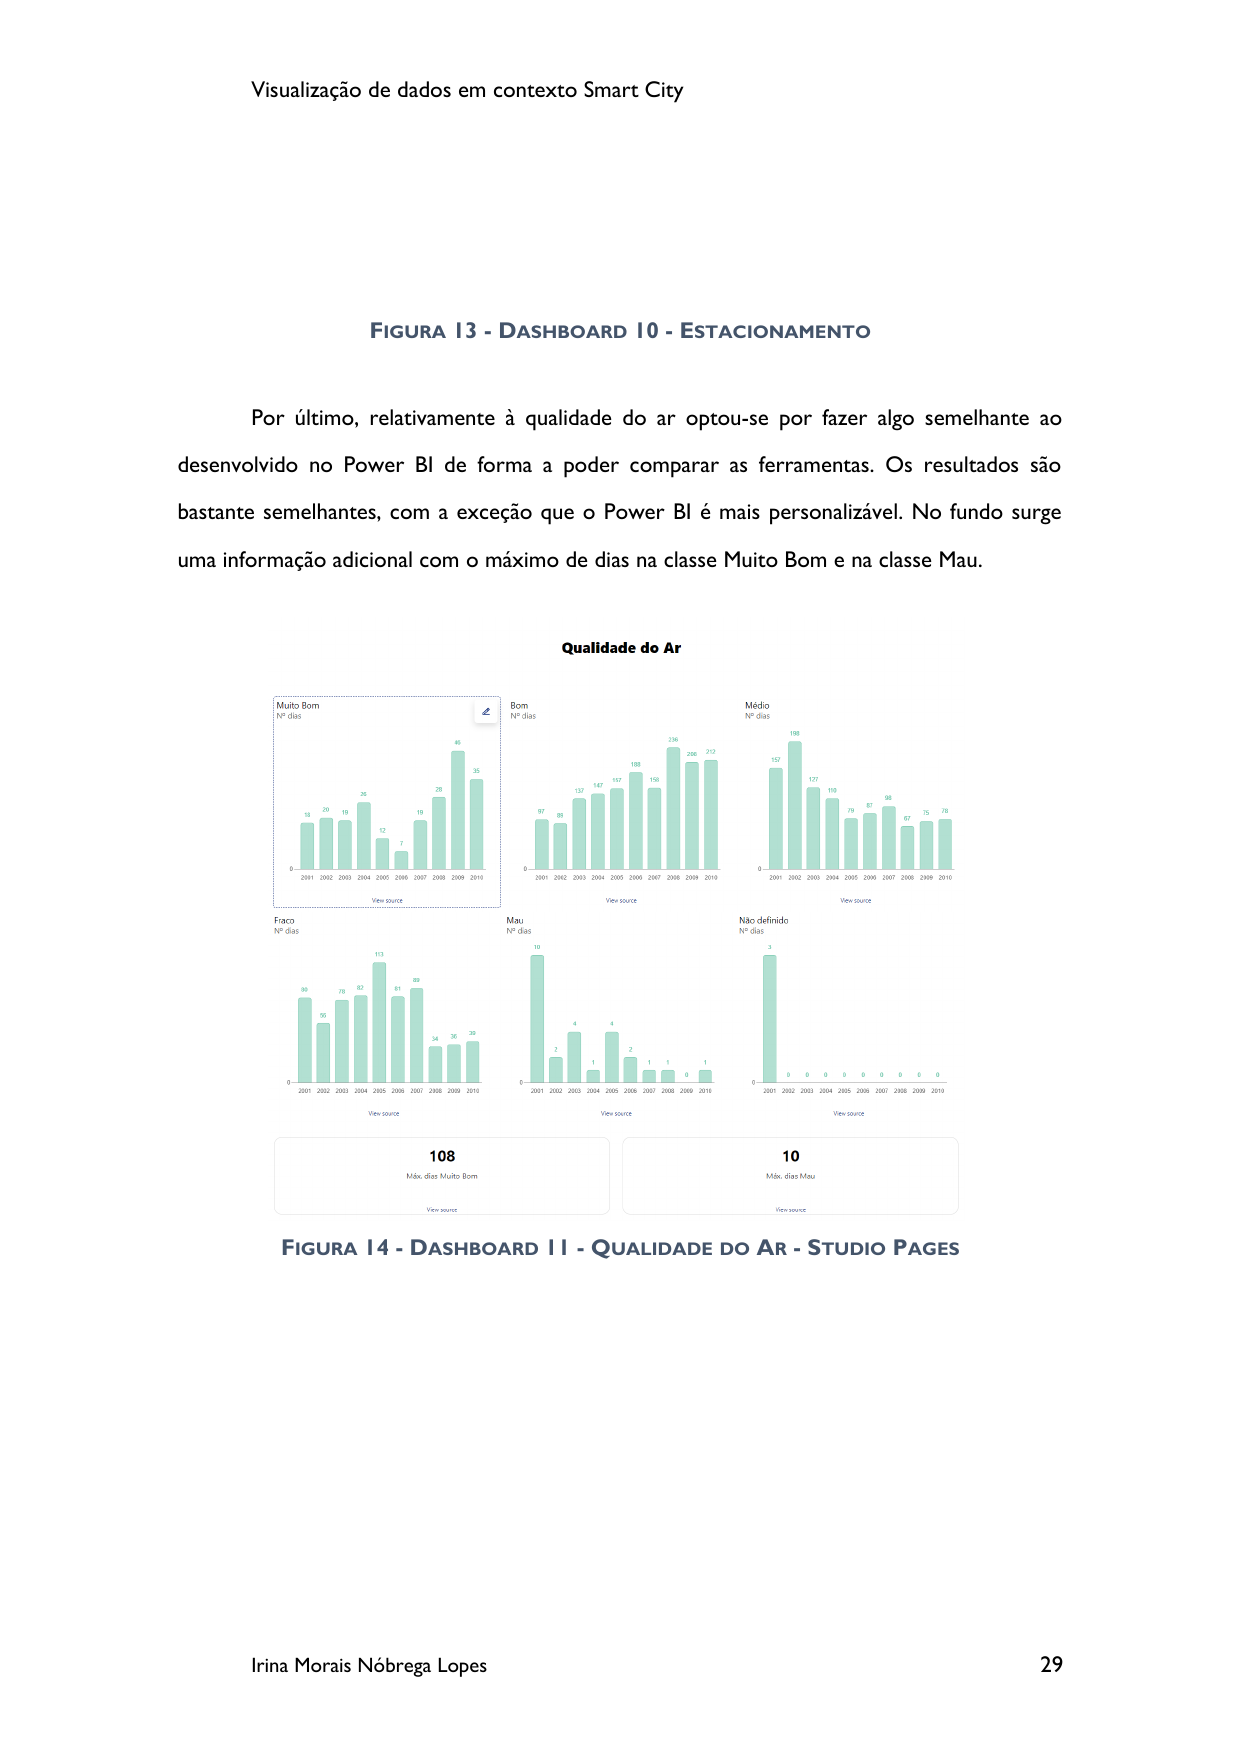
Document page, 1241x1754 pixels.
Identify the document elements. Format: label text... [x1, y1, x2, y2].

picture [268, 617, 965, 1221]
text Figura 13 - Dashboard 10 - Estacionamento [177, 314, 1063, 346]
text Por último, relativamente à qualidade do ar optou-se por fazer algo semelhante ao desenvolvido no Power BI de forma a poder comparar as ferramentas. Os resultados são bastante semelhantes, com a exceção que o Power BI é mais personalizável. No fundo surge uma informação adicional com o máximo de dias na classe Muito Bom e na classe Mau. [177, 401, 1063, 575]
text Figura 14 - Dashboard 11 - Qualidade do Ar - Studio Pages [177, 1232, 1063, 1263]
